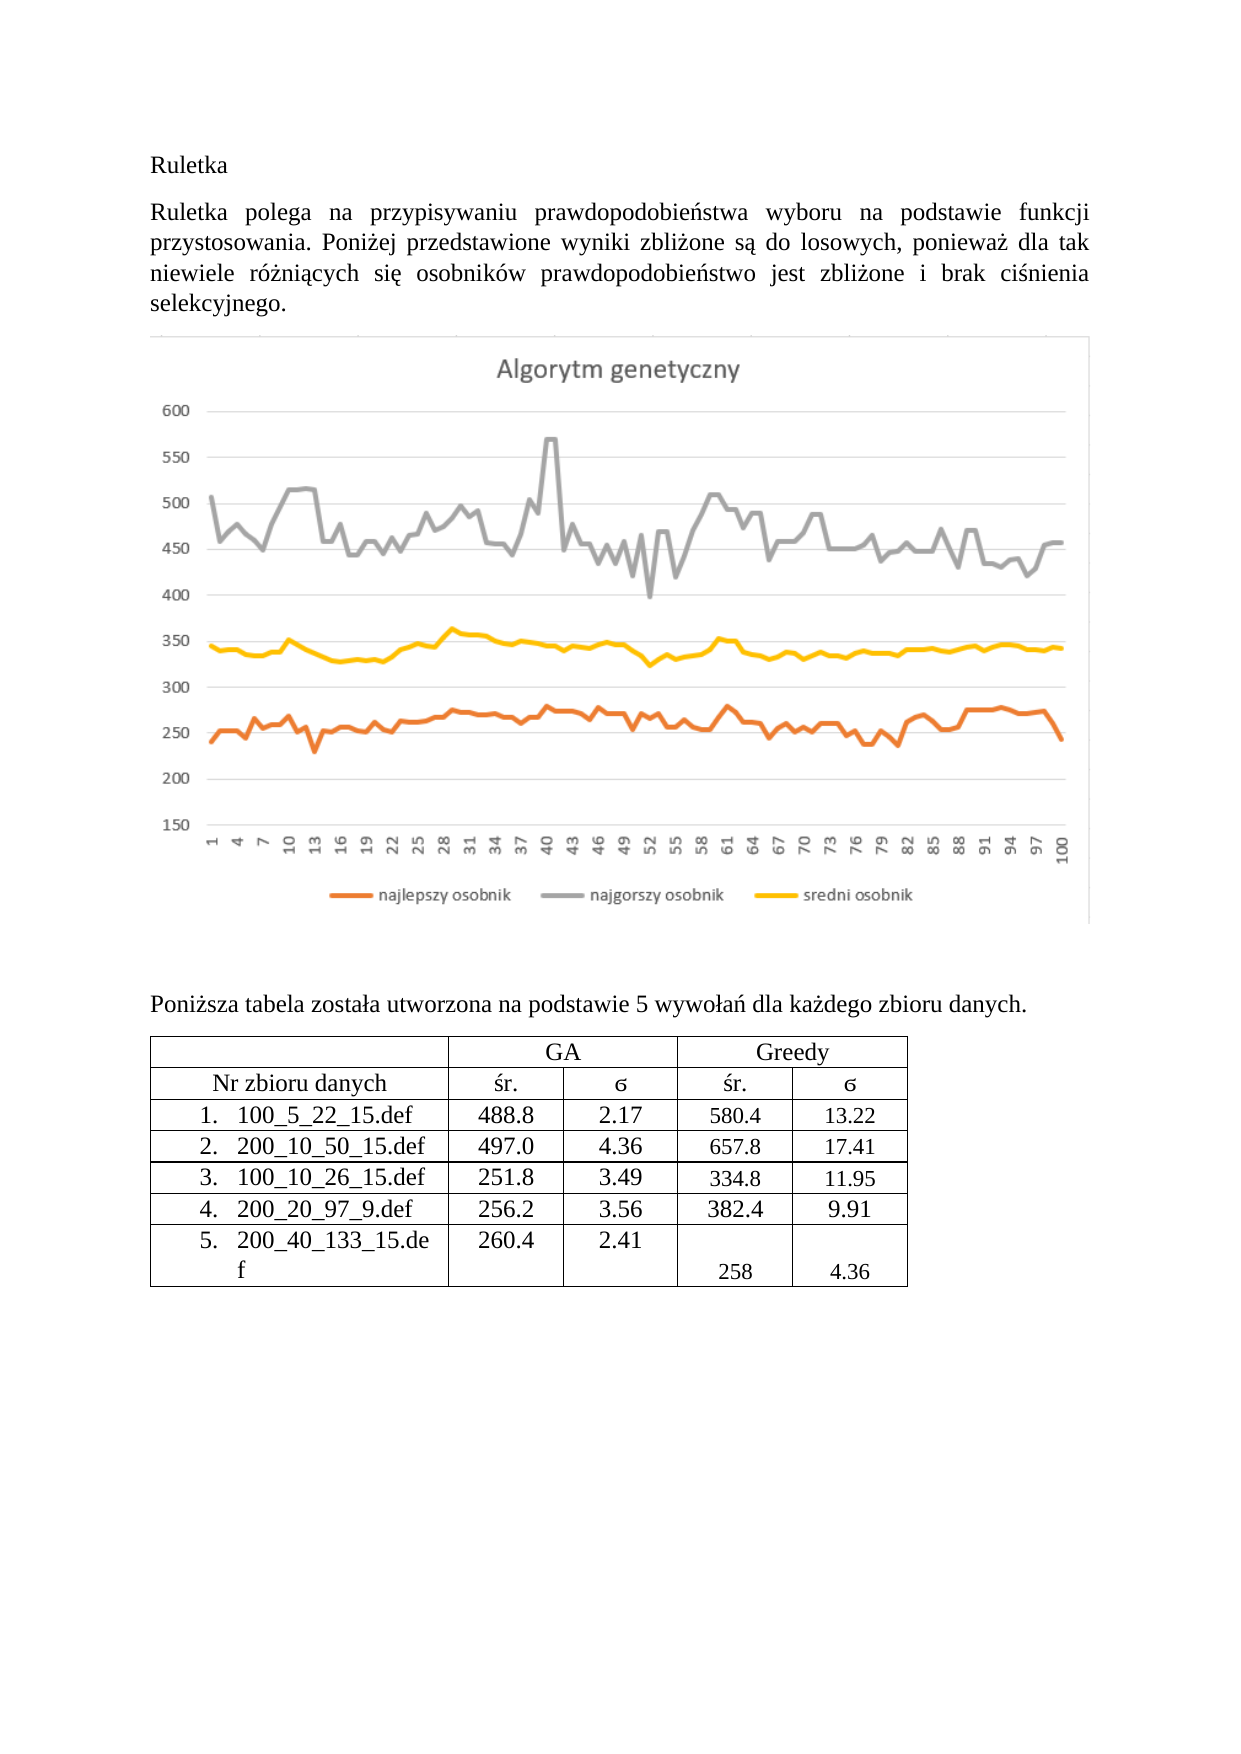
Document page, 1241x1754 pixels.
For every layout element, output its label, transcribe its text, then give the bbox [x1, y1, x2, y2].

table_cell 2.17 [564, 1100, 677, 1130]
table_cell 488.8 [449, 1100, 563, 1130]
table_cell 497.0 [449, 1131, 563, 1161]
text Poniższa tabela została utworzona na podstawie 5 wywołań dla każdego zbioru danych. [150, 989, 1090, 1017]
table_cell 200_10_50_15.def [151, 1131, 448, 1161]
table_cell 580.4 [678, 1100, 792, 1130]
table_cell 17.41 [793, 1131, 907, 1161]
table_cell 4.36 [564, 1131, 677, 1161]
table_cell 258 [678, 1225, 792, 1286]
table_cell 3.56 [564, 1194, 677, 1224]
table_cell 256.2 [449, 1194, 563, 1224]
table_cell 260.4 [449, 1225, 563, 1286]
text Ruletka polega na przypisywaniu prawdopodobieństwa wyboru na podstawie funkcji przystosowania. Poniżej przedstawione wyniki zbliżone są do losowych, ponieważ dla tak niewiele różniących się osobników prawdopodobieństwo jest zbliżone i brak ciśnienia selekcyjnego. [150, 197, 1090, 317]
table_cell 9.91 [793, 1194, 907, 1224]
table_cell 200_40_133_15.def [151, 1225, 448, 1286]
table_cell ϭ [793, 1068, 907, 1099]
table_header Greedy [678, 1037, 907, 1067]
table_cell ϭ [564, 1068, 677, 1099]
table_cell 382.4 [678, 1194, 792, 1224]
table_header GA [449, 1037, 677, 1067]
table_header [151, 1037, 448, 1067]
table_cell 251.8 [449, 1163, 563, 1193]
table_cell 4.36 [793, 1225, 907, 1286]
text Ruletka [150, 150, 1090, 179]
table_cell 3.49 [564, 1163, 677, 1193]
table_cell 200_20_97_9.def [151, 1194, 448, 1224]
table_cell 334.8 [678, 1163, 792, 1193]
table_cell śr. [678, 1068, 792, 1099]
table_cell 13.22 [793, 1100, 907, 1130]
table_cell 100_5_22_15.def [151, 1100, 448, 1130]
table_cell śr. [449, 1068, 563, 1099]
table_cell 657.8 [678, 1131, 792, 1161]
table_cell 100_10_26_15.def [151, 1163, 448, 1193]
picture [150, 335, 1091, 924]
table_cell Nr zbioru danych [151, 1068, 448, 1099]
table_cell 2.41 [564, 1225, 677, 1286]
table_cell 11.95 [793, 1163, 907, 1193]
